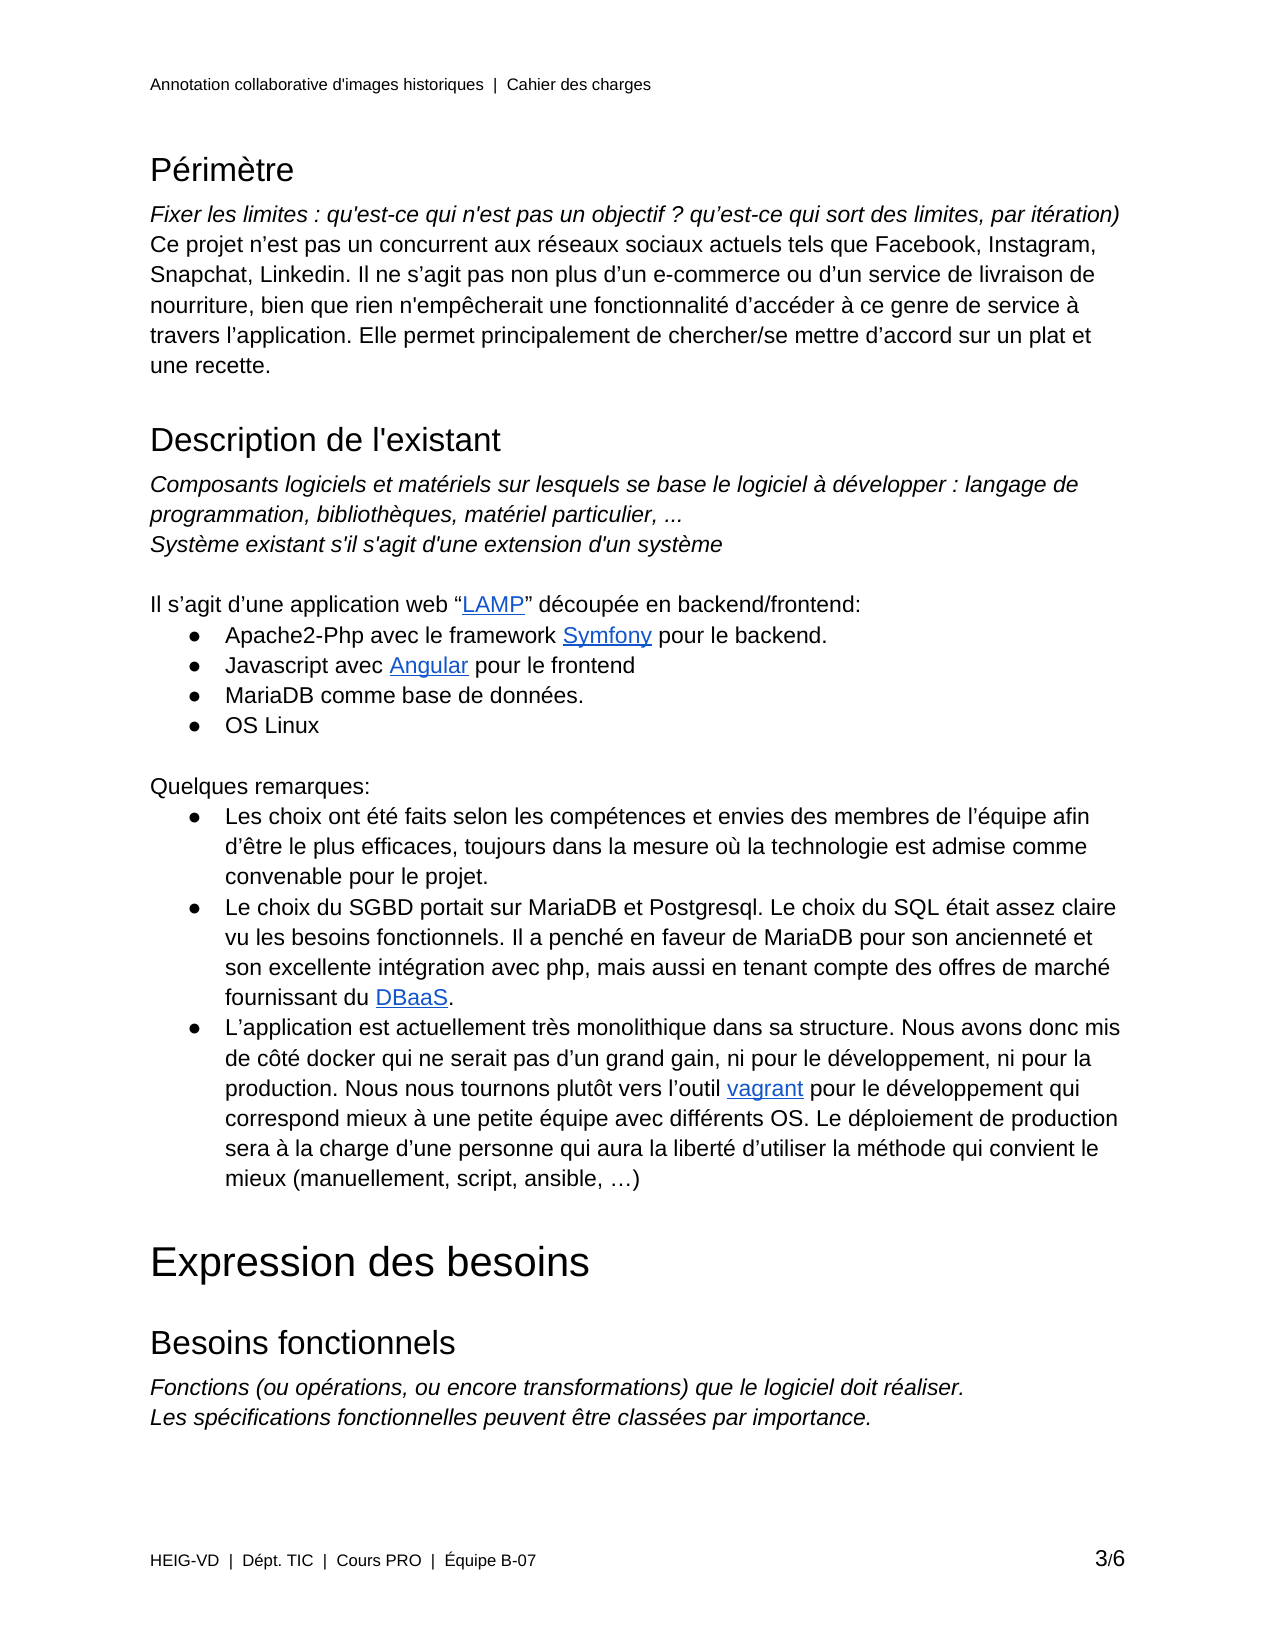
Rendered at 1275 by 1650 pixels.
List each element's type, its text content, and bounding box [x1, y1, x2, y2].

text Ce projet n’est pas un concurrent aux réseaux sociaux actuels tels que Facebook, Instagram, Snapchat, Linkedin. Il ne s’agit pas non plus d’un e-commerce ou d’un service de livraison de nourriture, bien que rien n'empêcherait une fonctionnalité d’accéder à ce genre de service à travers l’application. Elle permet principalement de chercher/se mettre d’accord sur un plat et une recette. [150, 231, 1125, 378]
subtitle Description de l'existant [150, 420, 1125, 458]
text Système existant s'il s'agit d'une extension d'un système [150, 531, 1125, 557]
text Fonctions (ou opérations, ou encore transformations) que le logiciel doit réaliser. [150, 1374, 1125, 1400]
text Fixer les limites : qu'est-ce qui n'est pas un objectif ? qu’est-ce qui sort des limites, par itération) [150, 201, 1125, 227]
list Le choix du SGBD portait sur MariaDB et Postgresql. Le choix du SQL était assez claire vu les besoins fonctionnels. Il a penché en faveur de MariaDB pour son ancienneté et son excellente intégration avec php, mais aussi en tenant compte des offres de marché fournissant du DBaaS. [187, 893, 1125, 1011]
subtitle Périmètre [150, 150, 1125, 188]
list Javascript avec Angular pour le frontend [187, 652, 1125, 678]
list L’application est actuellement très monolithique dans sa structure. Nous avons donc mis de côté docker qui ne serait pas d’un grand gain, ni pour le développement, ni pour la production. Nous nous tournons plutôt vers l’outil vagrant pour le développement qui correspond mieux à une petite équipe avec différents OS. Le déploiement de production sera à la charge d’une personne qui aura la liberté d’utiliser la méthode qui convient le mieux (manuellement, script, ansible, …) [187, 1014, 1125, 1192]
list Apache2-Php avec le framework Symfony pour le backend. [187, 622, 1125, 648]
text Les spécifications fonctionnelles peuvent être classées par importance. [150, 1404, 1125, 1430]
text Quelques remarques: [150, 773, 1125, 799]
text Il s’agit d’une application web “LAMP” découpée en backend/frontend: [150, 591, 1125, 618]
text Composants logiciels et matériels sur lesquels se base le logiciel à développer : langage de programmation, bibliothèques, matériel particulier, ... [150, 471, 1125, 527]
subtitle Expression des besoins [150, 1237, 1125, 1285]
subtitle Besoins fonctionnels [150, 1323, 1125, 1361]
list OS Linux [187, 712, 1125, 739]
list MariaDB comme base de données. [187, 682, 1125, 708]
list Les choix ont été faits selon les compétences et envies des membres de l’équipe afin d’être le plus efficaces, toujours dans la mesure où la technologie est admise comme convenable pour le projet. [187, 803, 1125, 890]
